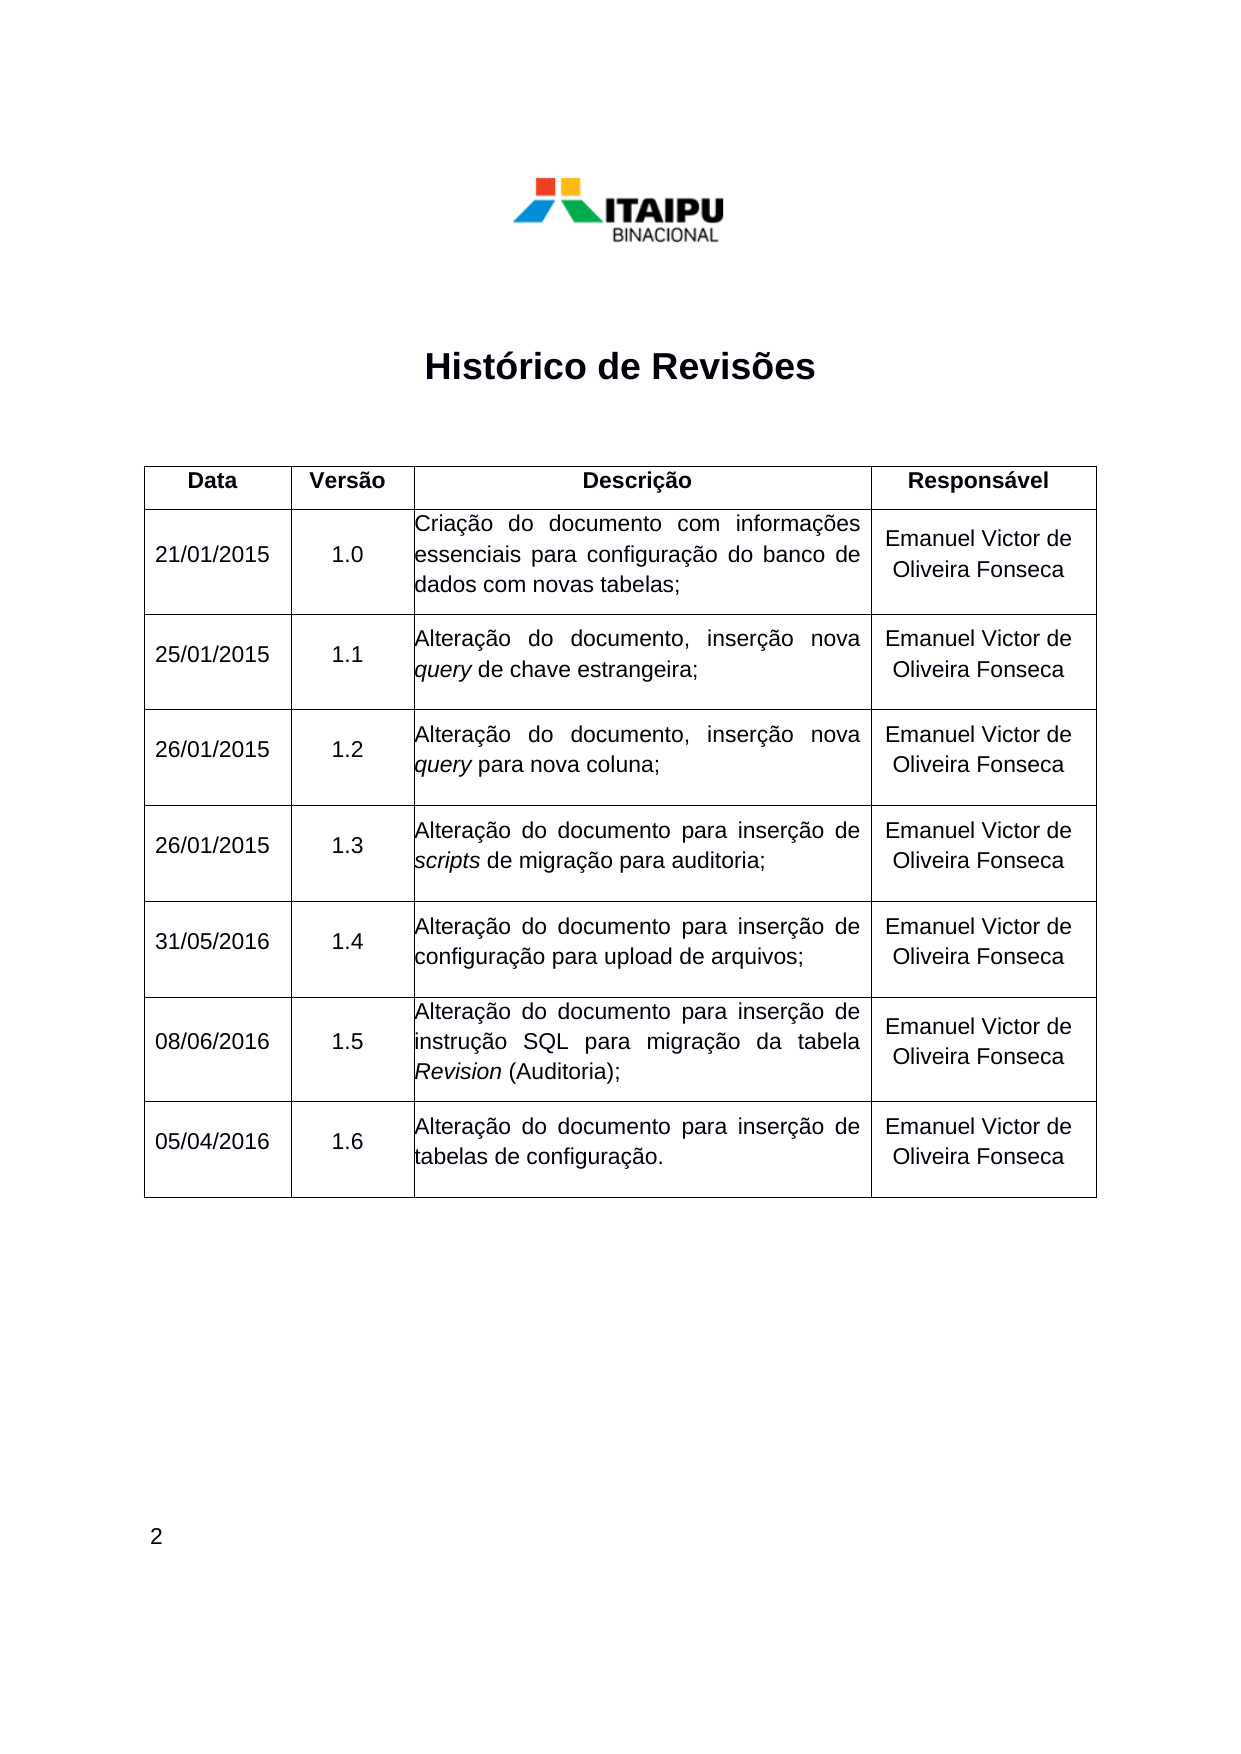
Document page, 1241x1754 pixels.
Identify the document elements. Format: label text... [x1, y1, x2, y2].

table_cell Alteração do documento para inserção de scripts de migração para auditoria; [415, 806, 871, 901]
table_cell 31/05/2016 [145, 902, 291, 997]
table_cell 25/01/2015 [145, 615, 291, 709]
table_header Versão [292, 467, 414, 509]
table_cell Alteração do documento, inserção nova query para nova coluna; [415, 710, 871, 805]
table_cell 1.0 [292, 510, 414, 613]
table_cell Emanuel Victor de Oliveira Fonseca [872, 902, 1096, 997]
table_cell 1.6 [292, 1102, 414, 1197]
table_cell 1.1 [292, 615, 414, 709]
table_header Responsável [872, 467, 1096, 509]
table_cell Emanuel Victor de Oliveira Fonseca [872, 615, 1096, 709]
text Histórico de Revisões [150, 294, 1090, 387]
table_cell Alteração do documento para inserção de configuração para upload de arquivos; [415, 902, 871, 997]
table_header Descrição [415, 467, 871, 509]
table_cell Alteração do documento, inserção nova query de chave estrangeira; [415, 615, 871, 709]
table_cell Emanuel Victor de Oliveira Fonseca [872, 998, 1096, 1101]
table_cell 1.2 [292, 710, 414, 805]
table_cell 26/01/2015 [145, 710, 291, 805]
table_cell 05/04/2016 [145, 1102, 291, 1197]
table_cell 1.3 [292, 806, 414, 901]
table_cell 26/01/2015 [145, 806, 291, 901]
table_cell Alteração do documento para inserção de instrução SQL para migração da tabela Revision (Auditoria); [415, 998, 871, 1101]
table_cell 1.5 [292, 998, 414, 1101]
table_cell Emanuel Victor de Oliveira Fonseca [872, 1102, 1096, 1197]
table_cell Alteração do documento para inserção de tabelas de configuração. [415, 1102, 871, 1197]
table_cell 21/01/2015 [145, 510, 291, 613]
table_cell 08/06/2016 [145, 998, 291, 1101]
table_cell Emanuel Victor de Oliveira Fonseca [872, 806, 1096, 901]
table_header Data [145, 467, 291, 509]
table_cell Criação do documento com informações essenciais para configuração do banco de dados com novas tabelas; [415, 510, 871, 613]
table_cell Emanuel Victor de Oliveira Fonseca [872, 710, 1096, 805]
picture [476, 150, 764, 270]
table_cell 1.4 [292, 902, 414, 997]
table_cell Emanuel Victor de Oliveira Fonseca [872, 510, 1096, 613]
